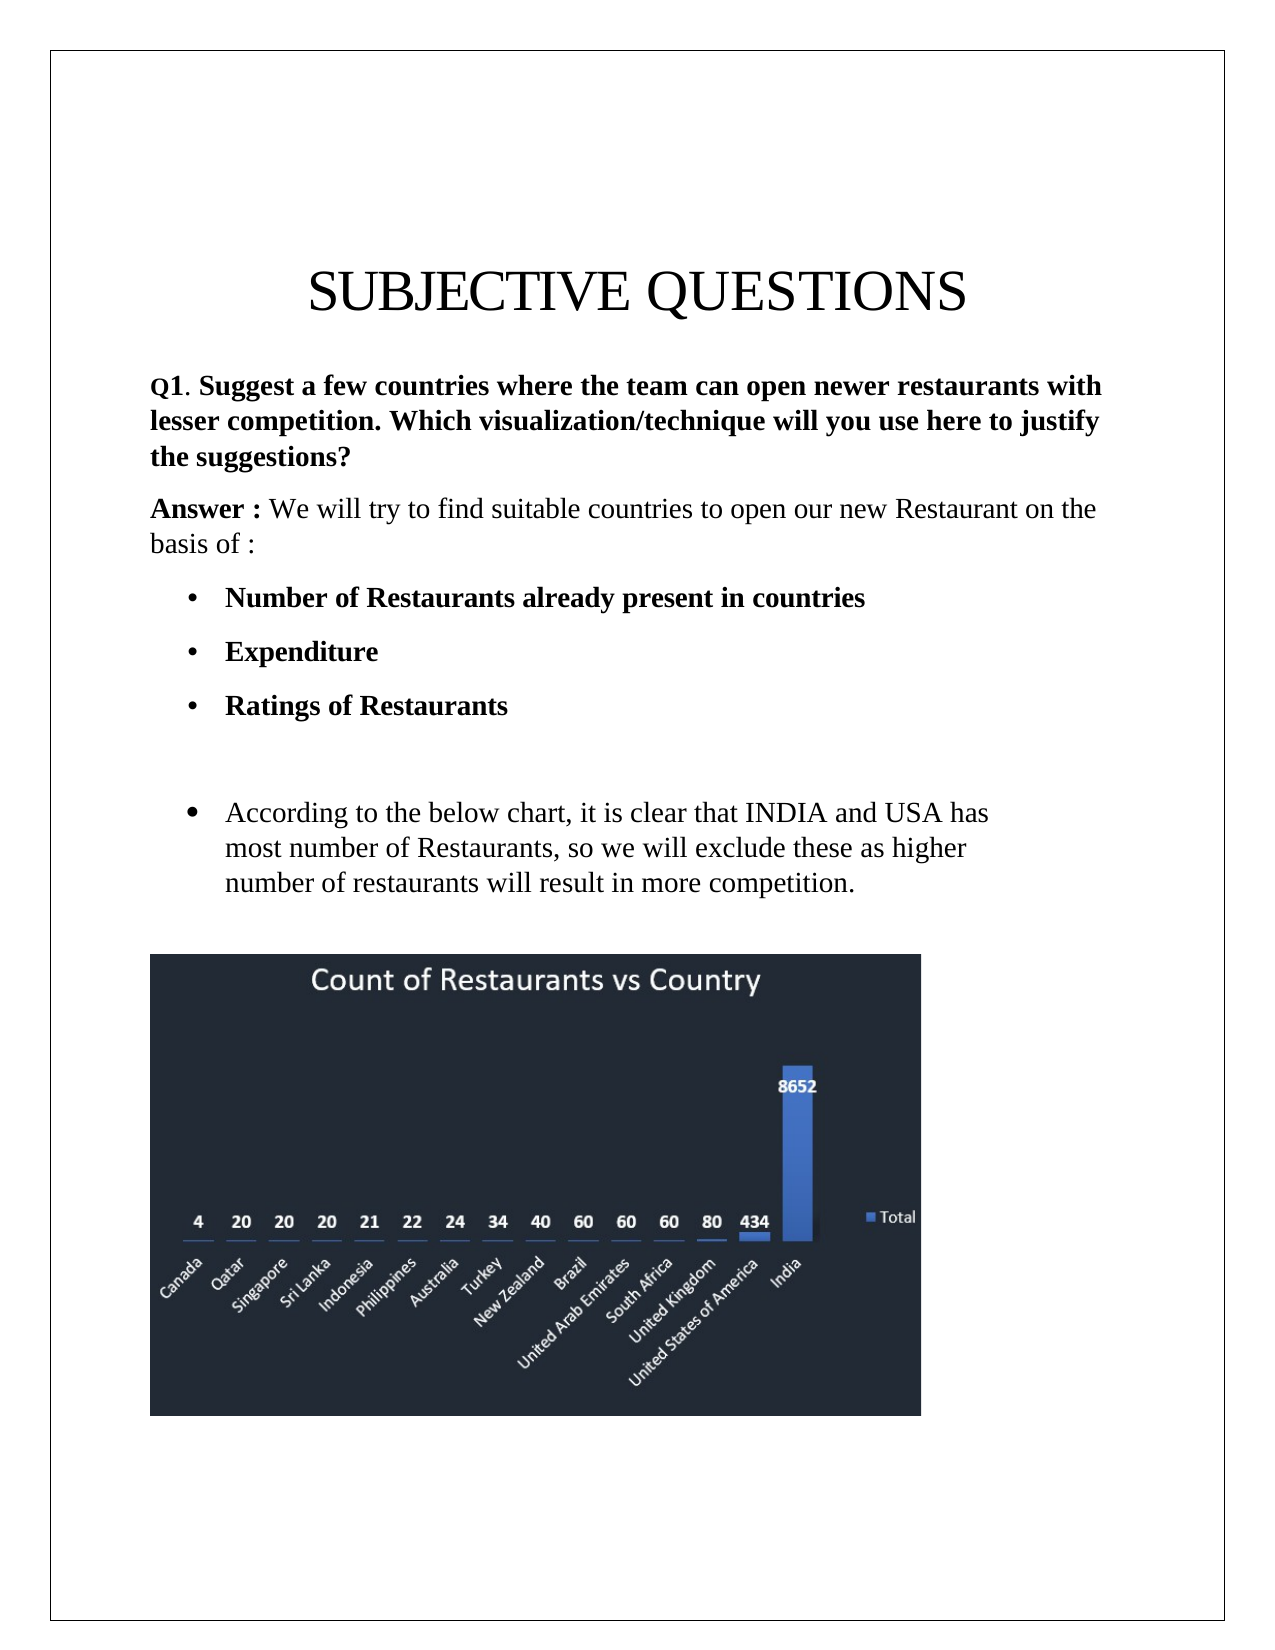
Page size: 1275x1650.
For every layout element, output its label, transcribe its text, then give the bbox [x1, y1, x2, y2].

list Expenditure [187, 634, 1181, 668]
subtitle SUBJECTIVE QUESTIONS [137, 256, 1139, 323]
list Number of Restaurants already present in countries [187, 580, 1181, 613]
subtitle Q1. Suggest a few countries where the team can open newer restaurants with lesser competition. Which visualization/technique will you use here to justify the suggestions? [150, 368, 1112, 472]
list According to the below chart, it is clear that INDIA and USA has most number of Restaurants, so we will exclude these as higher number of restaurants will result in more competition. [187, 795, 1032, 899]
text Answer : We will try to find suitable countries to open our new Restaurant on the basis of : [150, 491, 1112, 560]
picture [150, 954, 922, 1416]
list Ratings of Restaurants [187, 688, 1181, 722]
